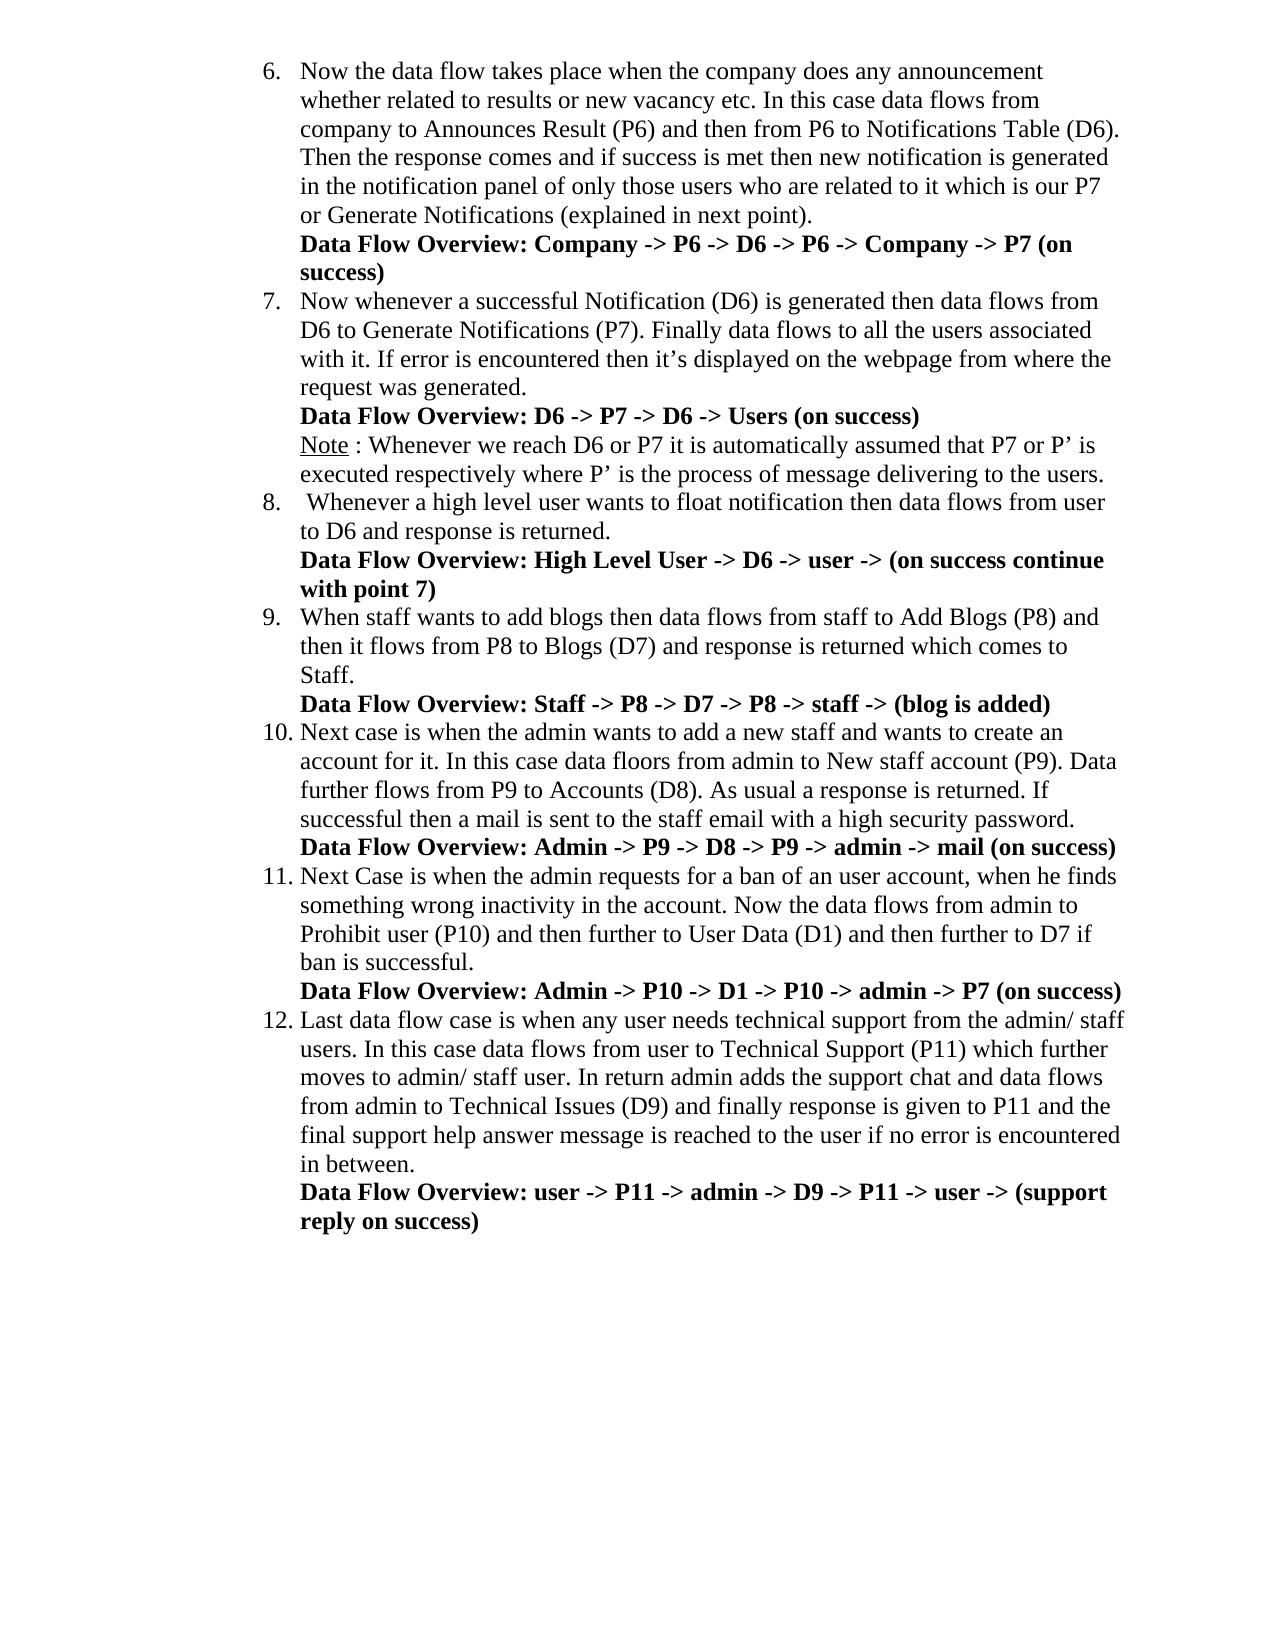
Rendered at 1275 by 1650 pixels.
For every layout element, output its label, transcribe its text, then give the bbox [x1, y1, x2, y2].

list Last data flow case is when any user needs technical support from the admin/ staff users. In this case data flows from user to Technical Support (P11) which further moves to admin/ staff user. In return admin adds the support chat and data flows from admin to Technical Issues (D9) and finally response is given to P11 and the final support help answer message is reached to the user if no error is encountered in between. [262, 1005, 1125, 1177]
text Data Flow Overview: Company -> P6 -> D6 -> P6 -> Company -> P7 (on success) [300, 229, 1125, 286]
text Data Flow Overview: D6 -> P7 -> D6 -> Users (on success) [300, 401, 1125, 430]
text Data Flow Overview: Admin -> P10 -> D1 -> P10 -> admin -> P7 (on success) [300, 976, 1125, 1005]
text Note : Whenever we reach D6 or P7 it is automatically assumed that P7 or P’ is executed respectively where P’ is the process of message delivering to the users. [300, 430, 1125, 487]
text Data Flow Overview: Staff -> P8 -> D7 -> P8 -> staff -> (blog is added) [300, 689, 1125, 717]
list Next case is when the admin wants to add a new staff and wants to create an account for it. In this case data floors from admin to New staff account (P9). Data further flows from P9 to Accounts (D8). As usual a response is returned. If successful then a mail is sent to the staff email with a high security password. [262, 717, 1125, 832]
text Data Flow Overview: Admin -> P9 -> D8 -> P9 -> admin -> mail (on success) [300, 832, 1125, 861]
list Next Case is when the admin requests for a ban of an user account, when he finds something wrong inactivity in the account. Now the data flows from admin to Prohibit user (P10) and then further to User Data (D1) and then further to D7 if ban is successful. [262, 861, 1125, 976]
list Now whenever a successful Notification (D6) is generated then data flows from D6 to Generate Notifications (P7). Finally data flows to all the users associated with it. If error is encountered then it’s displayed on the webpage from where the request was generated. [262, 286, 1125, 401]
text Data Flow Overview: High Level User -> D6 -> user -> (on success continue with point 7) [300, 545, 1125, 602]
list When staff wants to add blogs then data flows from staff to Add Blogs (P8) and then it flows from P8 to Blogs (D7) and response is returned which comes to Staff. [262, 602, 1125, 689]
list Whenever a high level user wants to float notification then data flows from user to D6 and response is returned. [262, 487, 1125, 545]
list Now the data flow takes place when the company does any announcement whether related to results or new vacancy etc. In this case data flows from company to Announces Result (P6) and then from P6 to Notifications Table (D6). Then the response comes and if success is met then new notification is generated in the notification panel of only those users who are related to it which is our P7 or Generate Notifications (explained in next point). [262, 56, 1125, 229]
text Data Flow Overview: user -> P11 -> admin -> D9 -> P11 -> user -> (support reply on success) [300, 1177, 1125, 1235]
